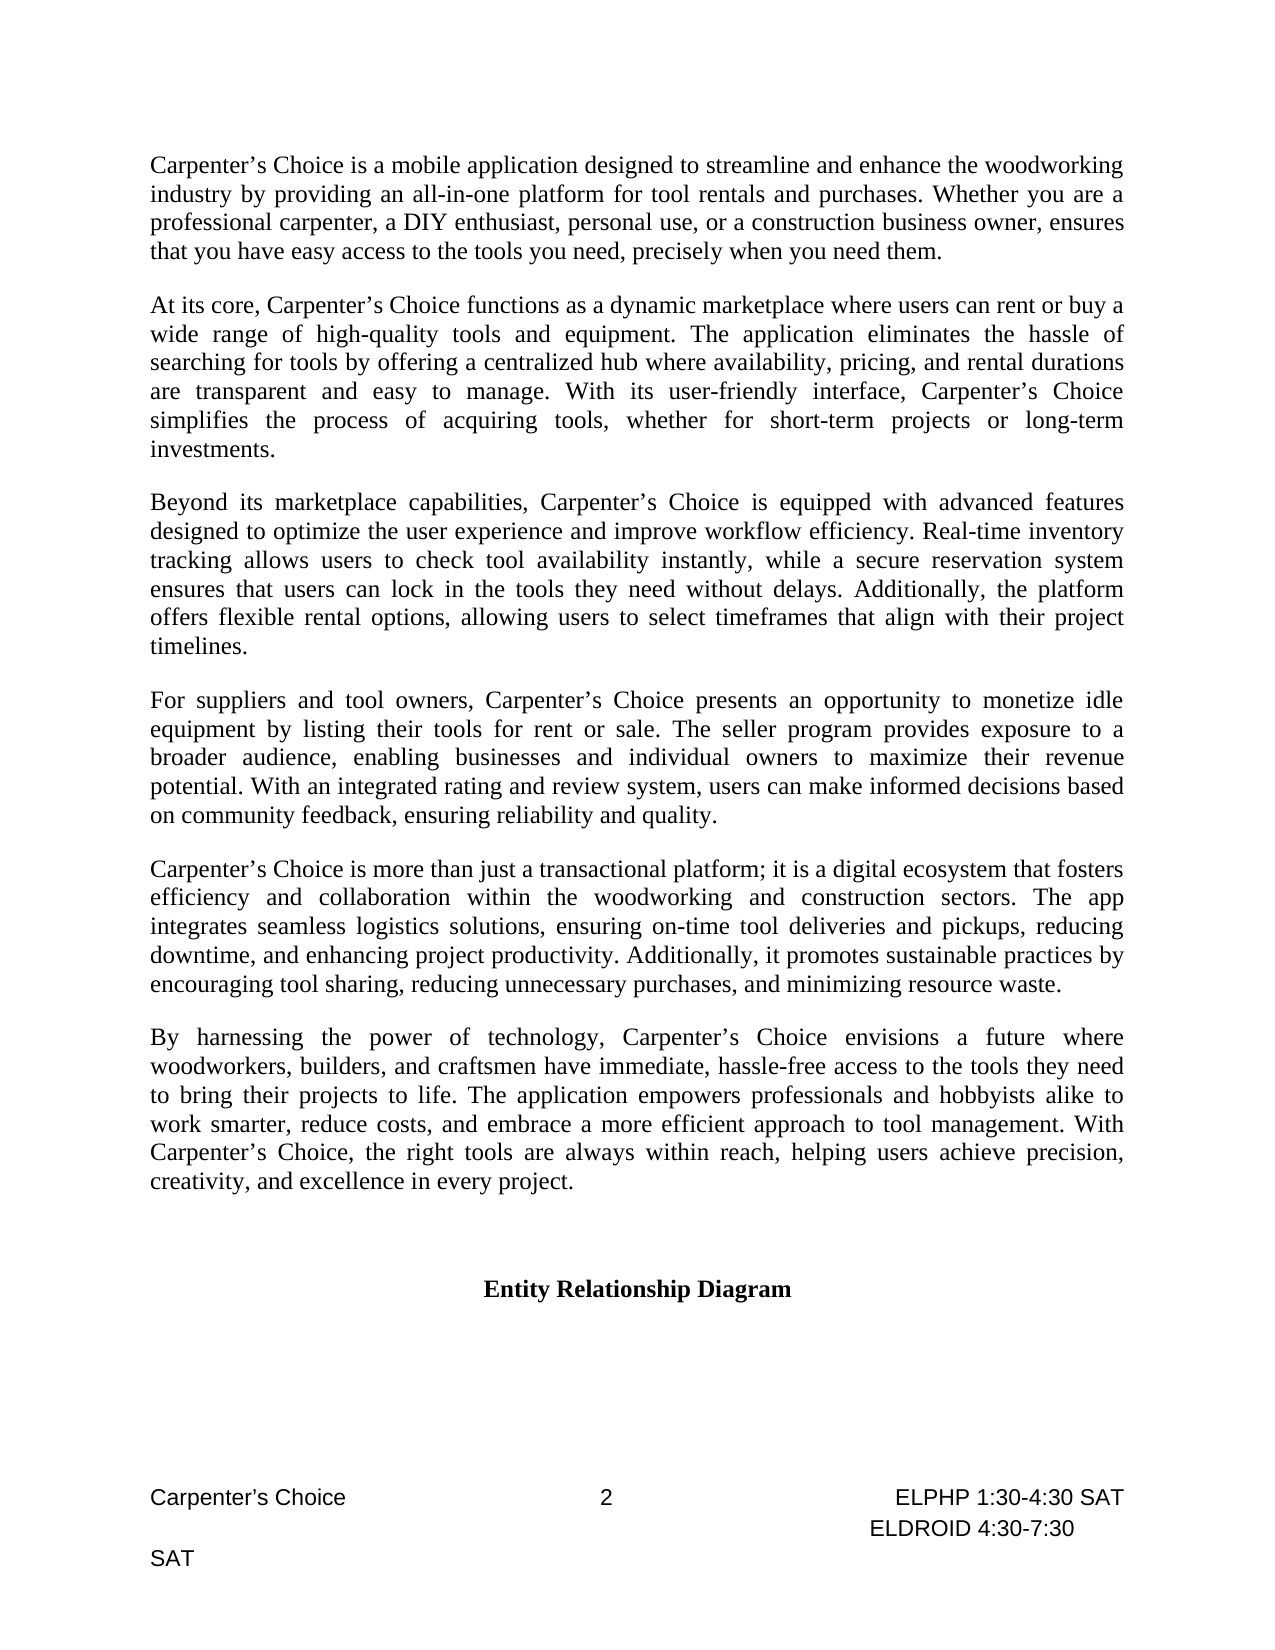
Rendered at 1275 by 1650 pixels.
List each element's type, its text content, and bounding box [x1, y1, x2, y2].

text Carpenter’s Choice is more than just a transactional platform; it is a digital ecosystem that fosters efficiency and collaboration within the woodworking and construction sectors. The app integrates seamless logistics solutions, ensuring on-time tool deliveries and pickups, reducing downtime, and enhancing project productivity. Additionally, it promotes sustainable practices by encouraging tool sharing, reducing unnecessary purchases, and minimizing resource waste. [150, 854, 1125, 997]
text Entity Relationship Diagram [150, 1274, 1125, 1302]
text Beyond its marketplace capabilities, Carpenter’s Choice is equipped with advanced features designed to optimize the user experience and improve workflow efficiency. Real-time inventory tracking allows users to check tool availability instantly, while a secure reservation system ensures that users can lock in the tools they need without delays. Additionally, the platform offers flexible rental options, allowing users to select timeframes that align with their project timelines. [150, 487, 1125, 660]
text For suppliers and tool owners, Carpenter’s Choice presents an opportunity to monetize idle equipment by listing their tools for rent or sale. The seller program provides exposure to a broader audience, enabling businesses and individual owners to maximize their revenue potential. With an integrated rating and review system, users can make informed decisions based on community feedback, ensuring reliability and quality. [150, 685, 1125, 829]
text By harnessing the power of technology, Carpenter’s Choice envisions a future where woodworkers, builders, and craftsmen have immediate, hassle-free access to the tools they need to bring their projects to life. The application empowers professionals and hobbyists alike to work smarter, reduce costs, and embrace a more efficient approach to tool management. With Carpenter’s Choice, the right tools are always within reach, helping users achieve precision, creativity, and excellence in every project. [150, 1022, 1125, 1195]
text Carpenter’s Choice is a mobile application designed to streamline and enhance the woodworking industry by providing an all-in-one platform for tool rentals and purchases. Whether you are a professional carpenter, a DIY enthusiast, personal use, or a construction business owner, ensures that you have easy access to the tools you need, precisely when you need them. [150, 150, 1125, 265]
text At its core, Carpenter’s Choice functions as a dynamic marketplace where users can rent or buy a wide range of high-quality tools and equipment. The application eliminates the hassle of searching for tools by offering a centralized hub where availability, pricing, and rental durations are transparent and easy to manage. With its user-friendly interface, Carpenter’s Choice simplifies the process of acquiring tools, whether for short-term projects or long-term investments. [150, 290, 1125, 462]
